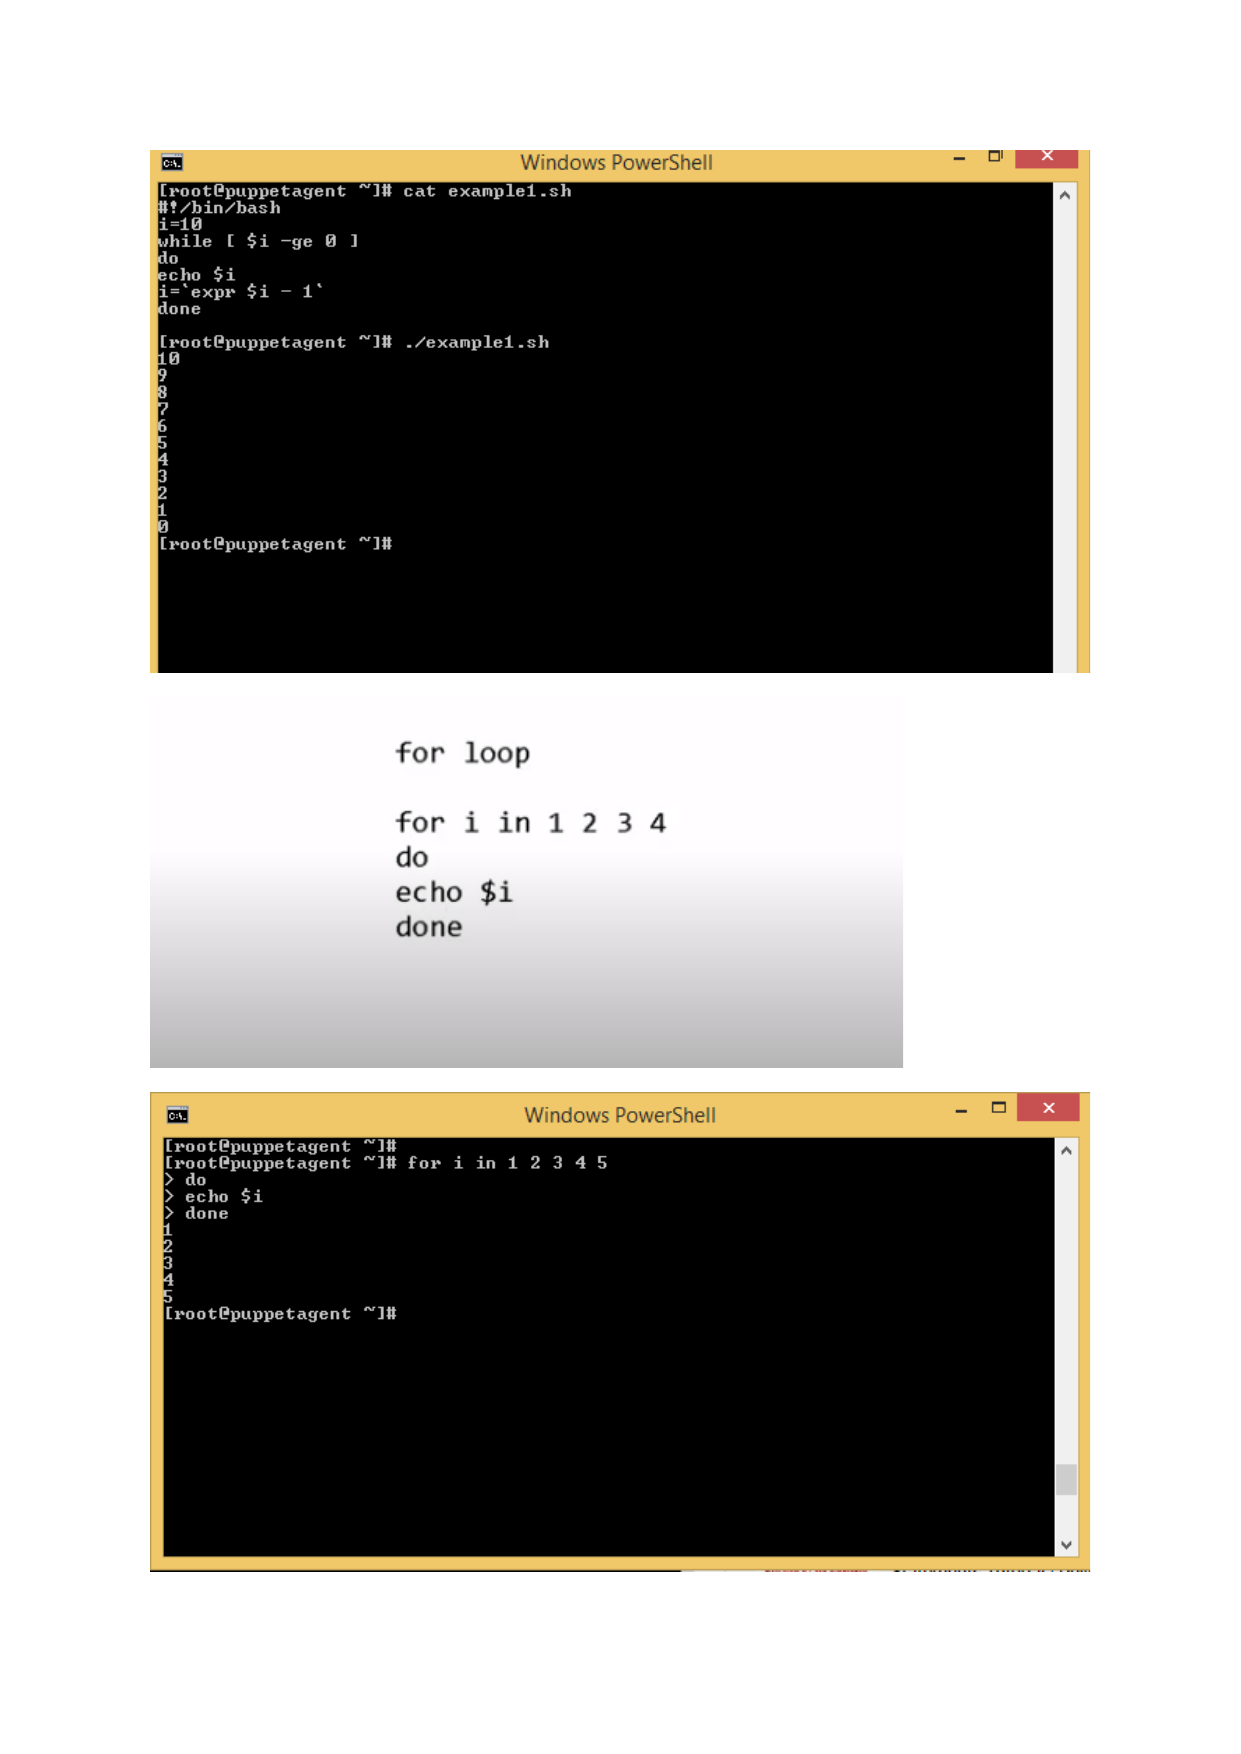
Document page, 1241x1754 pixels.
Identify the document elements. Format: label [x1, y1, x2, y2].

picture [150, 1092, 1091, 1572]
picture [150, 697, 904, 1068]
picture [150, 150, 1091, 673]
